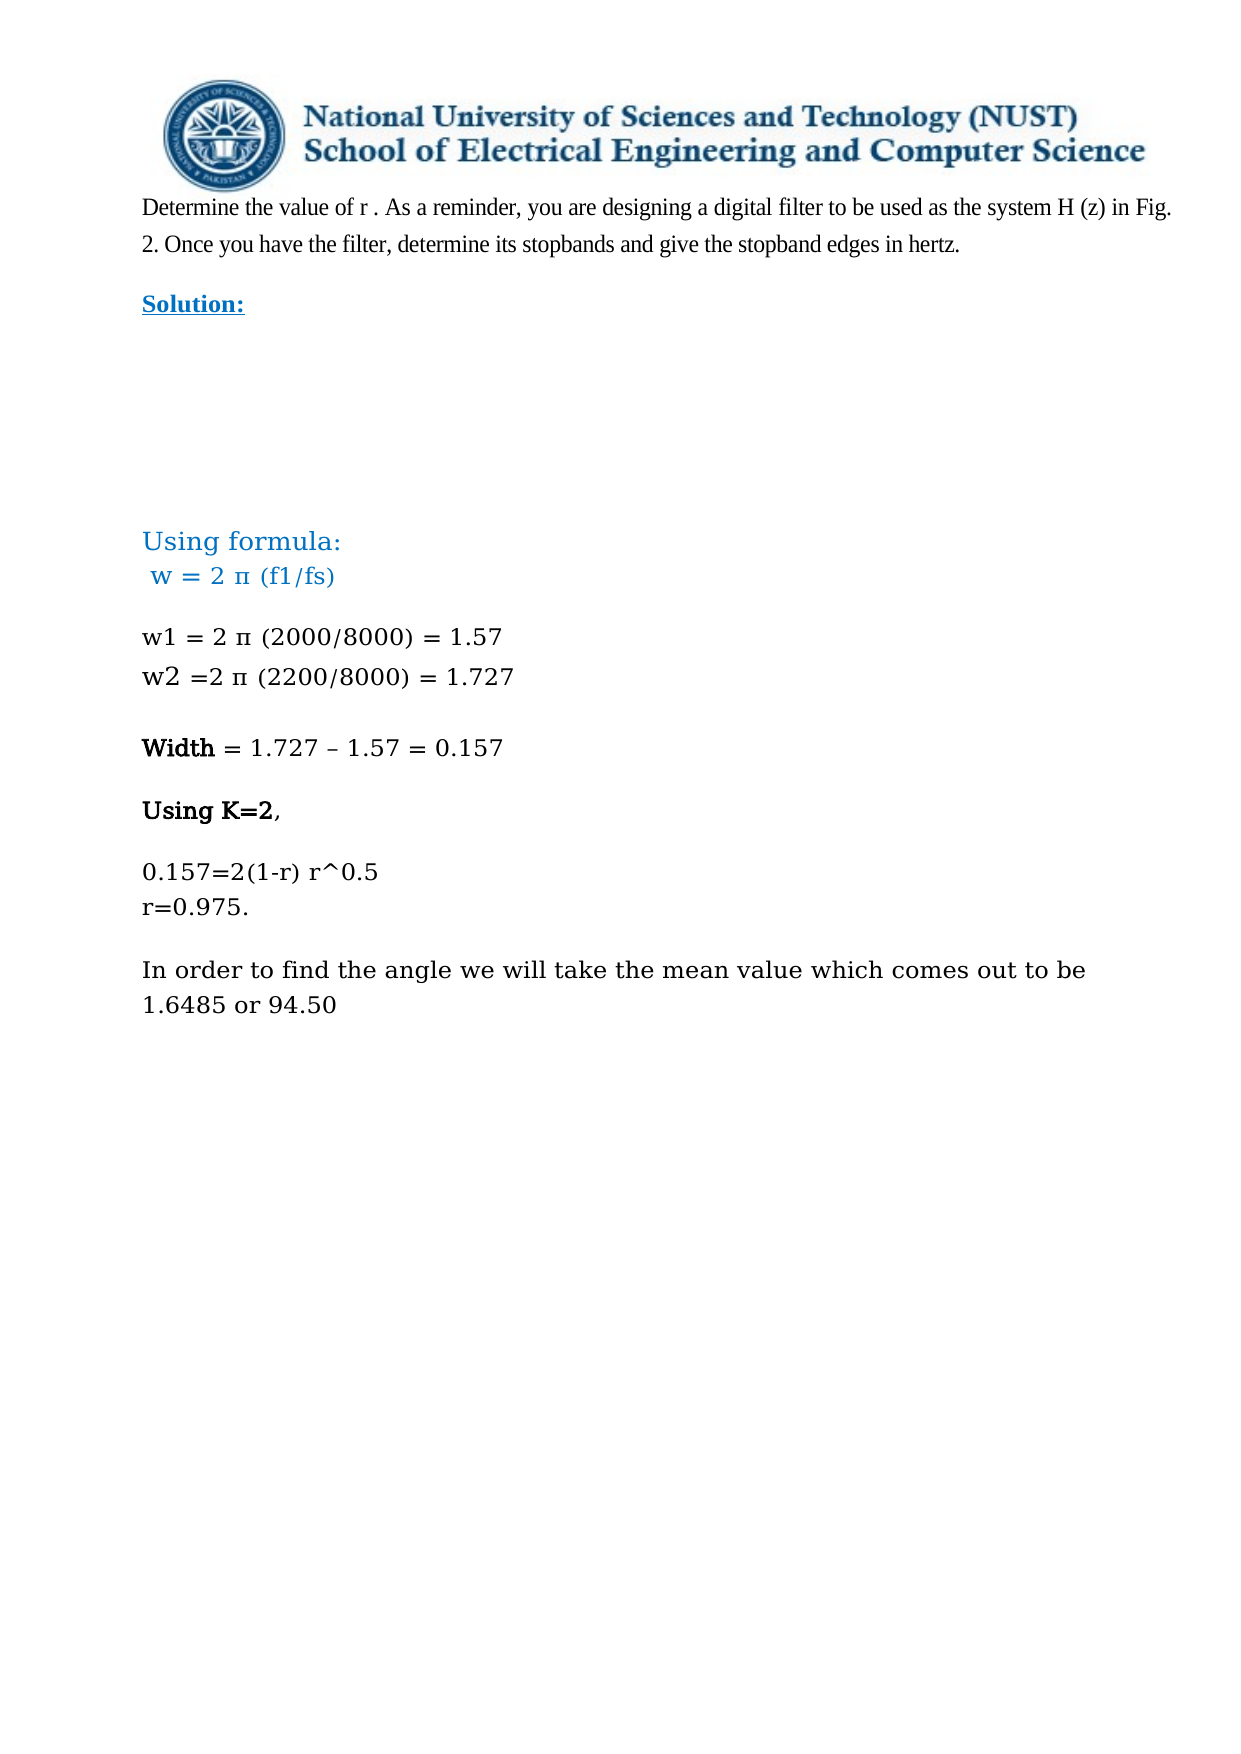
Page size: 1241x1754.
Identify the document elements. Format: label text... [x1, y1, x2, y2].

text 0.157=2(1-r) r^0.5 [142, 858, 1175, 893]
text w2 =2 π (2200/8000) = 1.727 [142, 660, 1175, 698]
text Solution: [142, 289, 1175, 324]
text In order to find the angle we will take the mean value which comes out to be 1.6485 or 94.50 [142, 955, 1175, 1025]
text Using K=2, [142, 796, 1175, 831]
text Using formula: [142, 526, 1175, 563]
text w = 2 π (f1/fs) [150, 563, 1177, 599]
text w1 = 2 π (2000/8000) = 1.57 [142, 627, 1177, 660]
text r=0.975. [142, 893, 1175, 928]
picture [150, 74, 1160, 186]
text Width = 1.727 – 1.57 = 0.157 [142, 698, 1175, 768]
